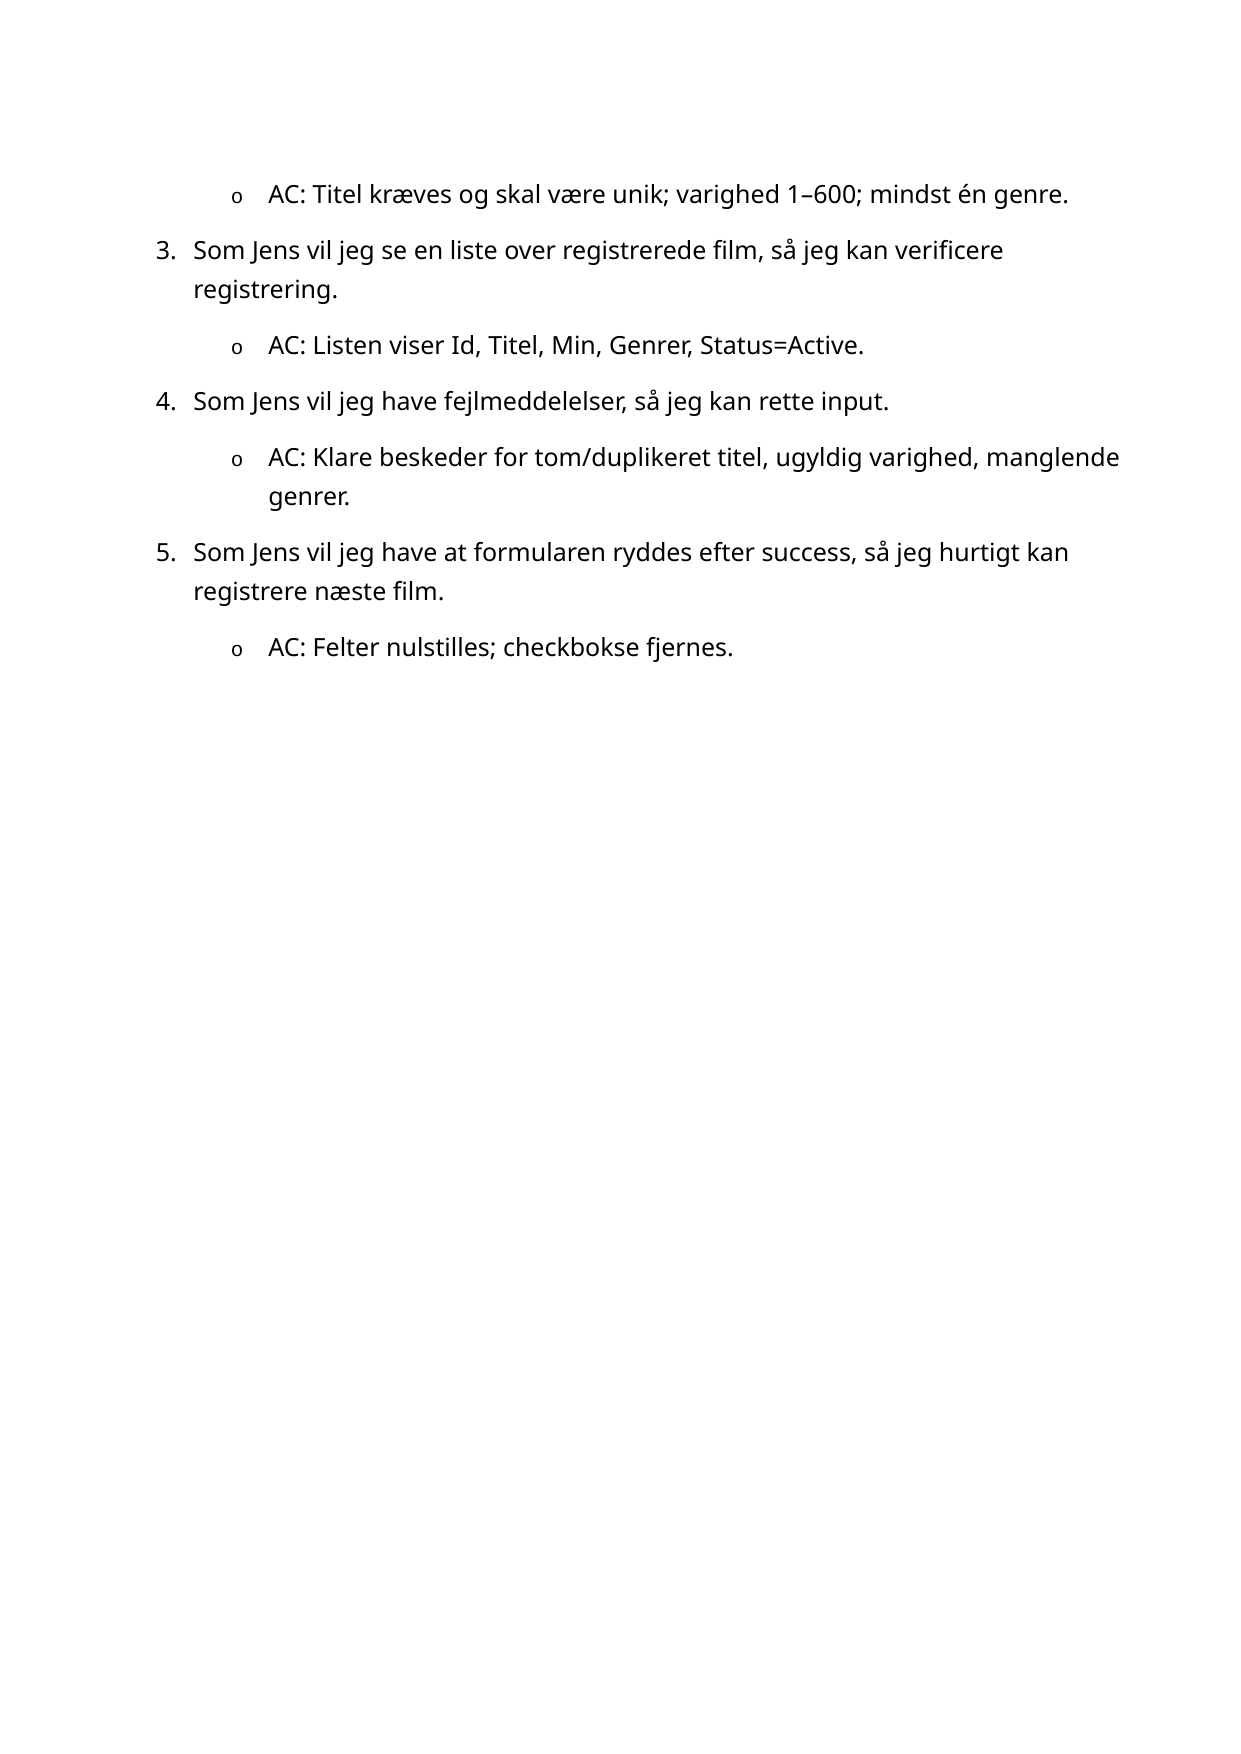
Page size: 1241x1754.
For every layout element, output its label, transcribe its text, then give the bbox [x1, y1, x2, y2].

list Som Jens vil jeg se en liste over registrerede film, så jeg kan verificere registrering. [156, 233, 1122, 306]
list Som Jens vil jeg have fejlmeddelelser, så jeg kan rette input. [156, 384, 1122, 418]
list AC: Titel kræves og skal være unik; varighed 1–600; mindst én genre. [231, 177, 1122, 211]
list AC: Listen viser Id, Titel, Min, Genrer, Status=Active. [231, 328, 1122, 362]
list AC: Klare beskeder for tom/duplikeret titel, ugyldig varighed, manglende genrer. [231, 440, 1122, 513]
list Som Jens vil jeg have at formularen ryddes efter success, så jeg hurtigt kan registrere næste film. [156, 535, 1122, 608]
list AC: Felter nulstilles; checkbokse fjernes. [231, 630, 1122, 664]
